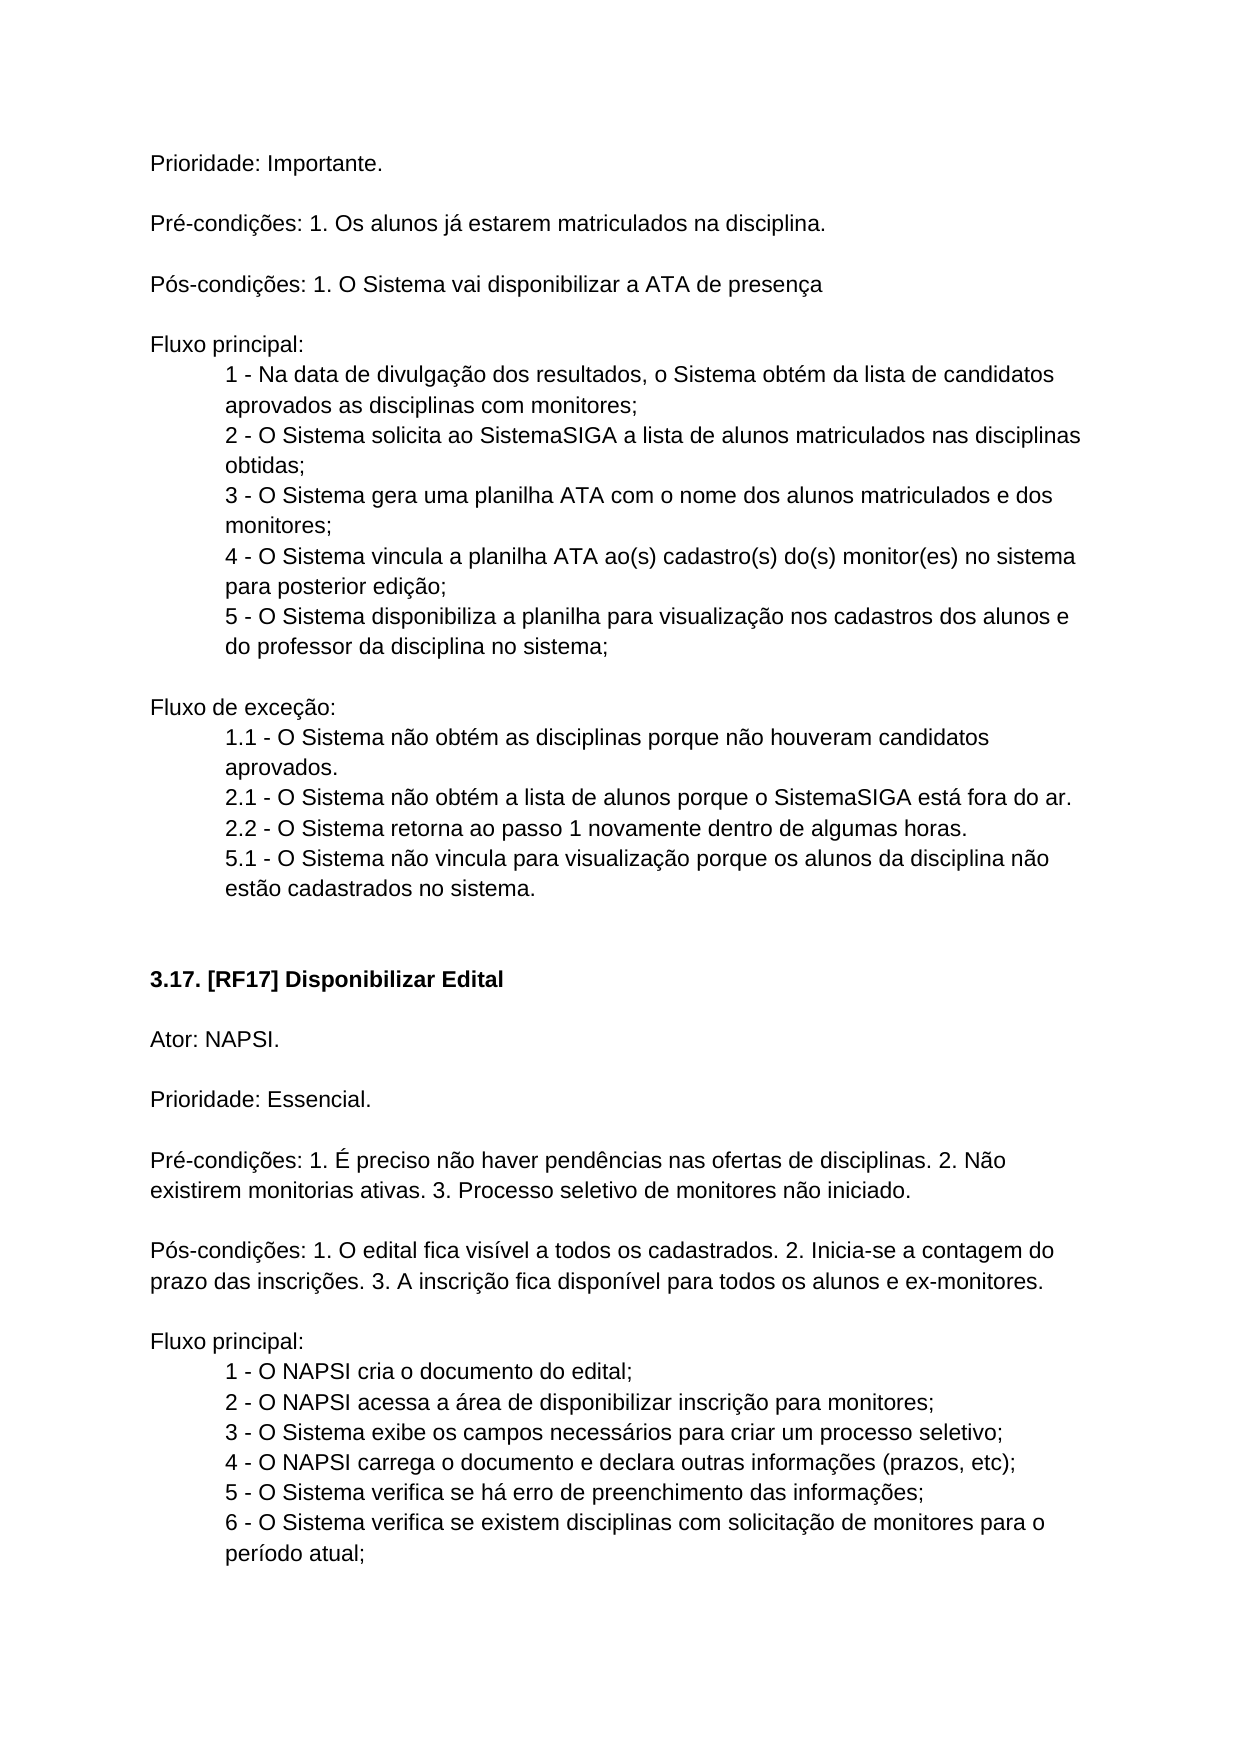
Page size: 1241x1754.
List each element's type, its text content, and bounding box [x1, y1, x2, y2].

text 3 - O Sistema gera uma planilha ATA com o nome dos alunos matriculados e dos monitores; [225, 482, 1090, 539]
text Pós-condições: 1. O edital fica visível a todos os cadastrados. 2. Inicia-se a contagem do prazo das inscrições. 3. A inscrição fica disponível para todos os alunos e ex-monitores. [150, 1237, 1090, 1294]
text 1.1 - O Sistema não obtém as disciplinas porque não houveram candidatos aprovados. [225, 724, 1090, 781]
text 2 - O NAPSI acessa a área de disponibilizar inscrição para monitores; [225, 1388, 1090, 1415]
text Ator: NAPSI. [150, 1026, 1090, 1052]
text 5.1 - O Sistema não vincula para visualização porque os alunos da disciplina não estão cadastrados no sistema. [225, 845, 1090, 901]
text Pós-condições: 1. O Sistema vai disponibilizar a ATA de presença [150, 271, 1090, 297]
text Fluxo principal: [150, 1328, 1090, 1354]
text 1 - Na data de divulgação dos resultados, o Sistema obtém da lista de candidatos aprovados as disciplinas com monitores; [225, 361, 1090, 418]
text Prioridade: Importante. [150, 150, 1090, 176]
text Prioridade: Essencial. [150, 1086, 1090, 1113]
text Fluxo principal: [150, 331, 1090, 358]
text 1 - O NAPSI cria o documento do edital; [150, 1358, 1090, 1385]
text Pré-condições: 1. Os alunos já estarem matriculados na disciplina. [150, 210, 1090, 237]
text 5 - O Sistema verifica se há erro de preenchimento das informações; [225, 1479, 1090, 1506]
text 4 - O NAPSI carrega o documento e declara outras informações (prazos, etc); [225, 1449, 1090, 1475]
text 4 - O Sistema vincula a planilha ATA ao(s) cadastro(s) do(s) monitor(es) no sistema para posterior edição; [225, 543, 1090, 599]
text 6 - O Sistema verifica se existem disciplinas com solicitação de monitores para o período atual; [225, 1509, 1090, 1566]
text 5 - O Sistema disponibiliza a planilha para visualização nos cadastros dos alunos e do professor da disciplina no sistema; [225, 603, 1090, 660]
text 3.17. [RF17] Disponibilizar Edital [150, 966, 1090, 992]
text 3 - O Sistema exibe os campos necessários para criar um processo seletivo; [225, 1419, 1090, 1445]
text 2.2 - O Sistema retorna ao passo 1 novamente dentro de algumas horas. [225, 814, 1090, 841]
text 2 - O Sistema solicita ao SistemaSIGA a lista de alunos matriculados nas disciplinas obtidas; [225, 422, 1090, 478]
text Fluxo de exceção: [150, 694, 1090, 720]
text 2.1 - O Sistema não obtém a lista de alunos porque o SistemaSIGA está fora do ar. [225, 784, 1090, 811]
text Pré-condições: 1. É preciso não haver pendências nas ofertas de disciplinas. 2. Não existirem monitorias ativas. 3. Processo seletivo de monitores não iniciado. [150, 1147, 1090, 1203]
